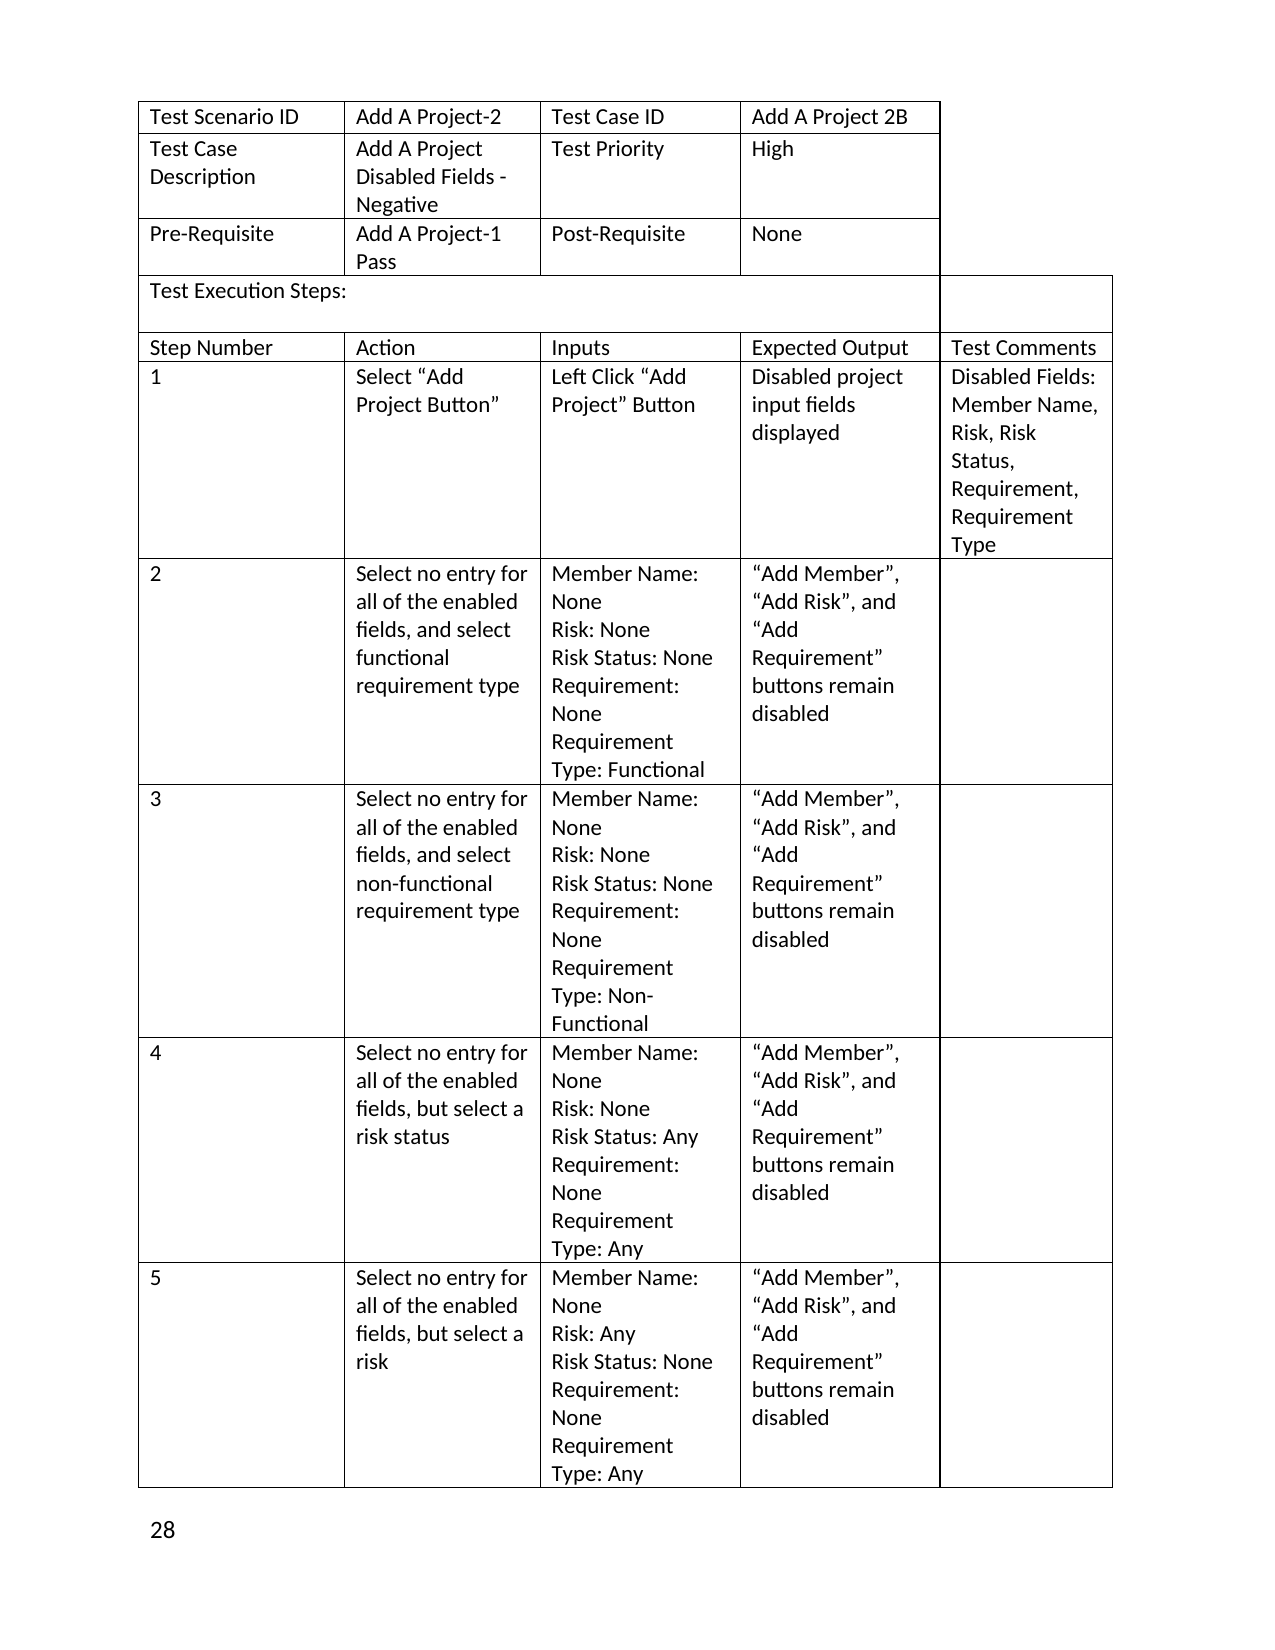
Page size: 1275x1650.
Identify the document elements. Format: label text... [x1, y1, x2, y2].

table_cell Left Click “Add Project” Button [541, 362, 740, 558]
table_cell Test Priority [541, 134, 740, 218]
table_cell Expected Output [741, 333, 939, 361]
table_cell Disabled Fields: Member Name, Risk, Risk Status, Requirement, Requirement Type [941, 362, 1112, 558]
table_cell Member Name: None Risk: None Risk Status: None Requirement: None Requirement Type: Functional [541, 559, 740, 783]
table_cell Inputs [541, 333, 740, 361]
table_cell 2 [139, 559, 344, 783]
table_cell 1 [139, 362, 344, 558]
table_cell Post-Requisite [541, 219, 740, 275]
table_header Add A Project-2 [345, 102, 540, 133]
table_cell “Add Member”, “Add Risk”, and “Add Requirement” buttons remain disabled [741, 785, 939, 1037]
table_cell Disabled project input fields displayed [741, 362, 939, 558]
table_cell “Add Member”, “Add Risk”, and “Add Requirement” buttons remain disabled [741, 559, 939, 783]
table_cell Select no entry for all of the enabled fields, and select non-functional requirement type [345, 785, 540, 1037]
table_cell High [741, 134, 939, 218]
table_cell [941, 1263, 1112, 1487]
table_header Test Scenario ID [139, 102, 344, 133]
table_cell “Add Member”, “Add Risk”, and “Add Requirement” buttons remain disabled [741, 1263, 939, 1487]
table_cell Select no entry for all of the enabled fields, but select a risk [345, 1263, 540, 1487]
table_cell Pre-Requisite [139, 219, 344, 275]
table_cell 5 [139, 1263, 344, 1487]
table_cell Action [345, 333, 540, 361]
table_cell Test Comments [941, 333, 1112, 361]
table_cell Select “Add Project Button” [345, 362, 540, 558]
table_cell Select no entry for all of the enabled fields, but select a risk status [345, 1038, 540, 1262]
table_cell 4 [139, 1038, 344, 1262]
table_cell “Add Member”, “Add Risk”, and “Add Requirement” buttons remain disabled [741, 1038, 939, 1262]
table_cell [941, 1038, 1112, 1262]
table_cell [941, 559, 1112, 783]
table_cell Add A Project-1 Pass [345, 219, 540, 275]
table_cell Test Case Description [139, 134, 344, 218]
table_cell Member Name: None Risk: None Risk Status: Any Requirement: None Requirement Type: Any [541, 1038, 740, 1262]
table_cell Member Name: None Risk: None Risk Status: None Requirement: None Requirement Type: Non-Functional [541, 785, 740, 1037]
table_cell Select no entry for all of the enabled fields, and select functional requirement type [345, 559, 540, 783]
table_header Add A Project 2B [741, 102, 939, 133]
table_cell Member Name: None Risk: Any Risk Status: None Requirement: None Requirement Type: Any [541, 1263, 740, 1487]
table_cell Step Number [139, 333, 344, 361]
table_cell None [741, 219, 939, 275]
table_cell Test Execution Steps: [139, 276, 939, 332]
table_cell [941, 785, 1112, 1037]
table_cell Add A Project Disabled Fields - Negative [345, 134, 540, 218]
table_cell [941, 276, 1112, 332]
table_header Test Case ID [541, 102, 740, 133]
table_cell 3 [139, 785, 344, 1037]
